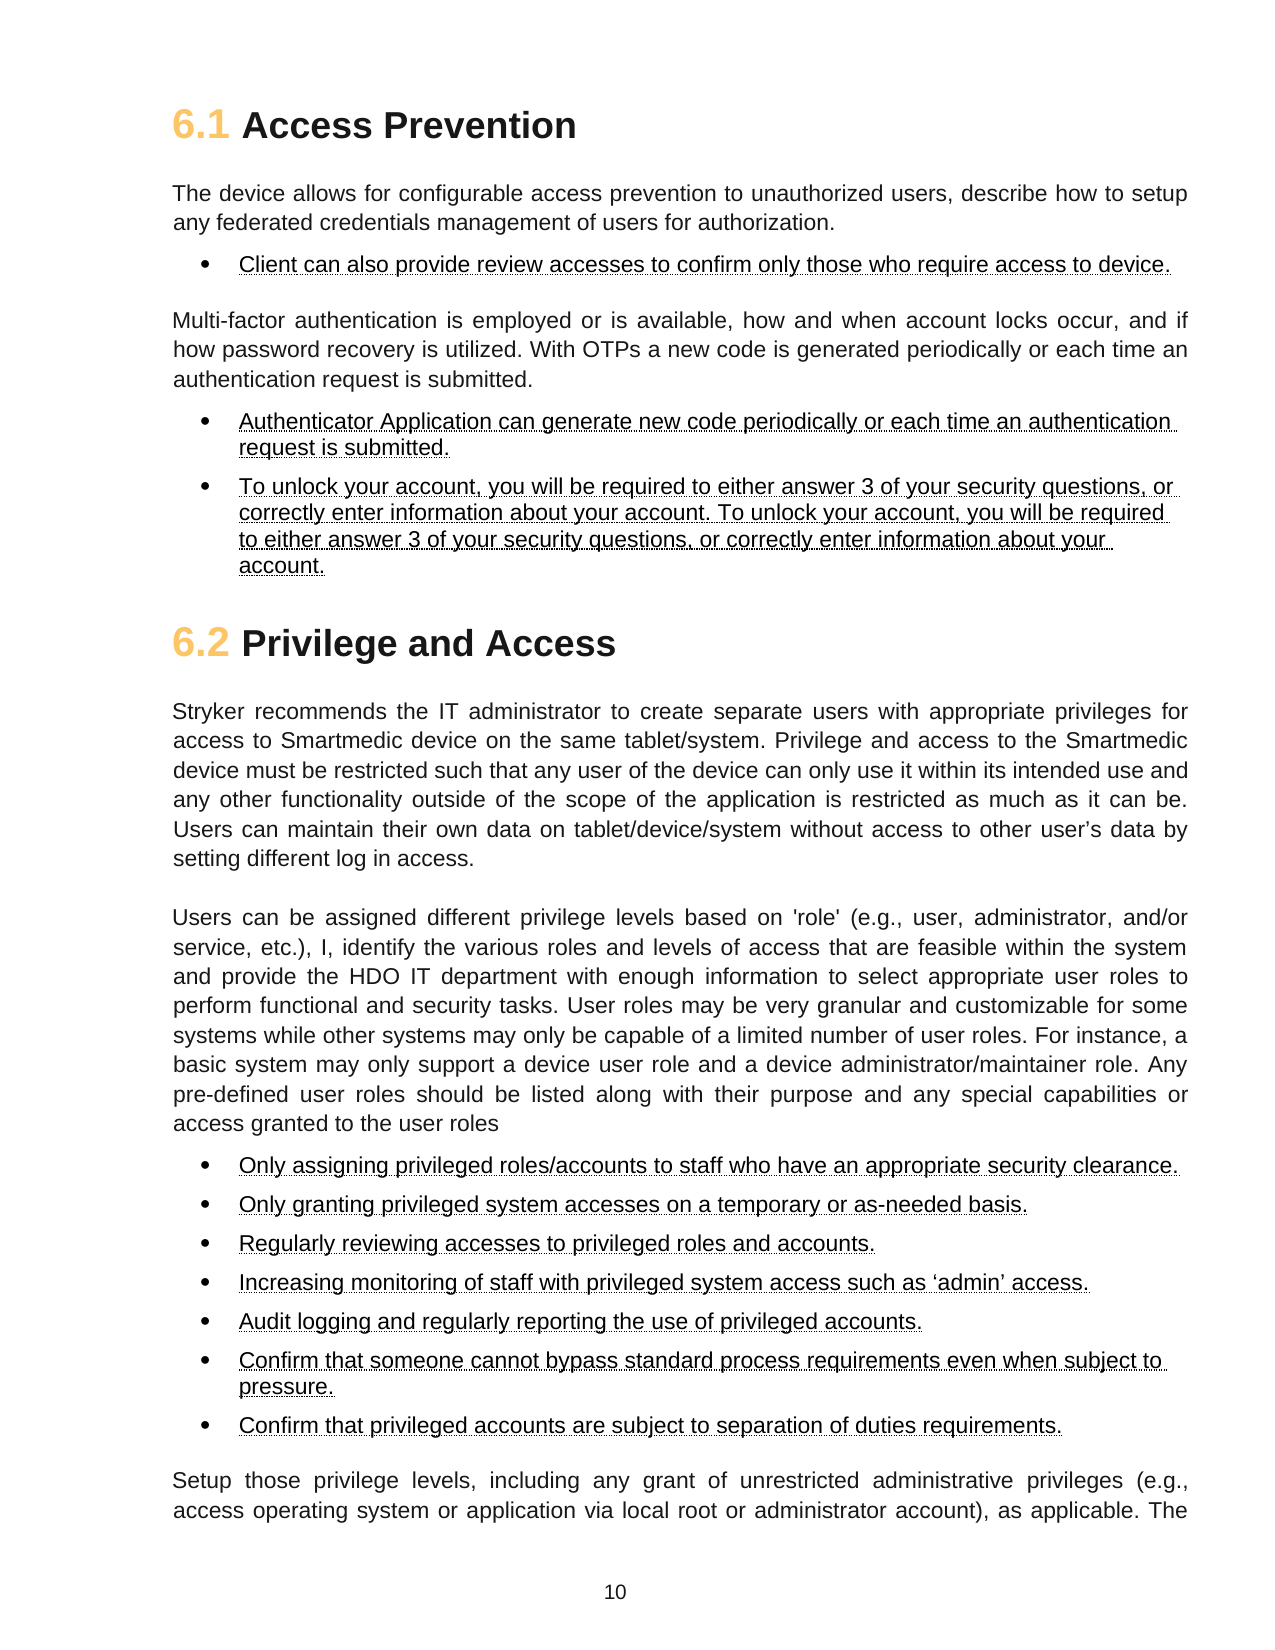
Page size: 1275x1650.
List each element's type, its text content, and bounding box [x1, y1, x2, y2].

list Confirm that someone cannot bypass standard process requirements even when subject to pressure. [201, 1347, 1189, 1399]
list Increasing monitoring of staff with privileged system access such as ‘admin’ access. [201, 1269, 1189, 1295]
text Stryker recommends the IT administrator to create separate users with appropriate privileges for access to Smartmedic device on the same tablet/system. Privilege and access to the Smartmedic device must be restricted such that any user of the device can only use it within its intended use and any other functionality outside of the scope of the application is restricted as much as it can be. Users can maintain their own data on tablet/device/system without access to other user’s data by setting different log in access. [172, 698, 1189, 872]
text Multi-factor authentication is employed or is available, how and when account locks occur, and if how password recovery is utilized. With OTPs a new code is generated periodically or each time an authentication request is submitted. [172, 307, 1189, 392]
subtitle 6.1 Access Prevention [172, 99, 1189, 147]
list Confirm that privileged accounts are subject to separation of duties requirements. [201, 1412, 1189, 1438]
list Authenticator Application can generate new code periodically or each time an authentication request is submitted. [201, 408, 1189, 460]
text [172, 1467, 1189, 1523]
text The device allows for configurable access prevention to unauthorized users, describe how to setup any federated credentials management of users for authorization. [172, 180, 1189, 236]
list Only assigning privileged roles/accounts to staff who have an appropriate security clearance. [201, 1152, 1189, 1179]
list Audit logging and regularly reporting the use of privileged accounts. [201, 1308, 1189, 1334]
list Client can also provide review accesses to confirm only those who require access to device. [201, 251, 1189, 278]
list Regularly reviewing accesses to privileged roles and accounts. [201, 1230, 1189, 1256]
text Users can be assigned different privilege levels based on 'role' (e.g., user, administrator, and/or service, etc.), I, identify the various roles and levels of access that are feasible within the system and provide the HDO IT department with enough information to select appropriate user roles to perform functional and security tasks. User roles may be very granular and customizable for some systems while other systems may only be capable of a limited number of user roles. For instance, a basic system may only support a device user role and a device administrator/maintainer role. Any pre-defined user roles should be listed along with their purpose and any special capabilities or access granted to the user roles [172, 904, 1189, 1137]
subtitle 6.2 Privilege and Access [172, 617, 1189, 665]
list Only granting privileged system accesses on a temporary or as-needed basis. [201, 1191, 1189, 1218]
list To unlock your account, you will be required to either answer 3 of your security questions, or correctly enter information about your account. To unlock your account, you will be required to either answer 3 of your security questions, or correctly enter information about your account. [201, 473, 1189, 578]
